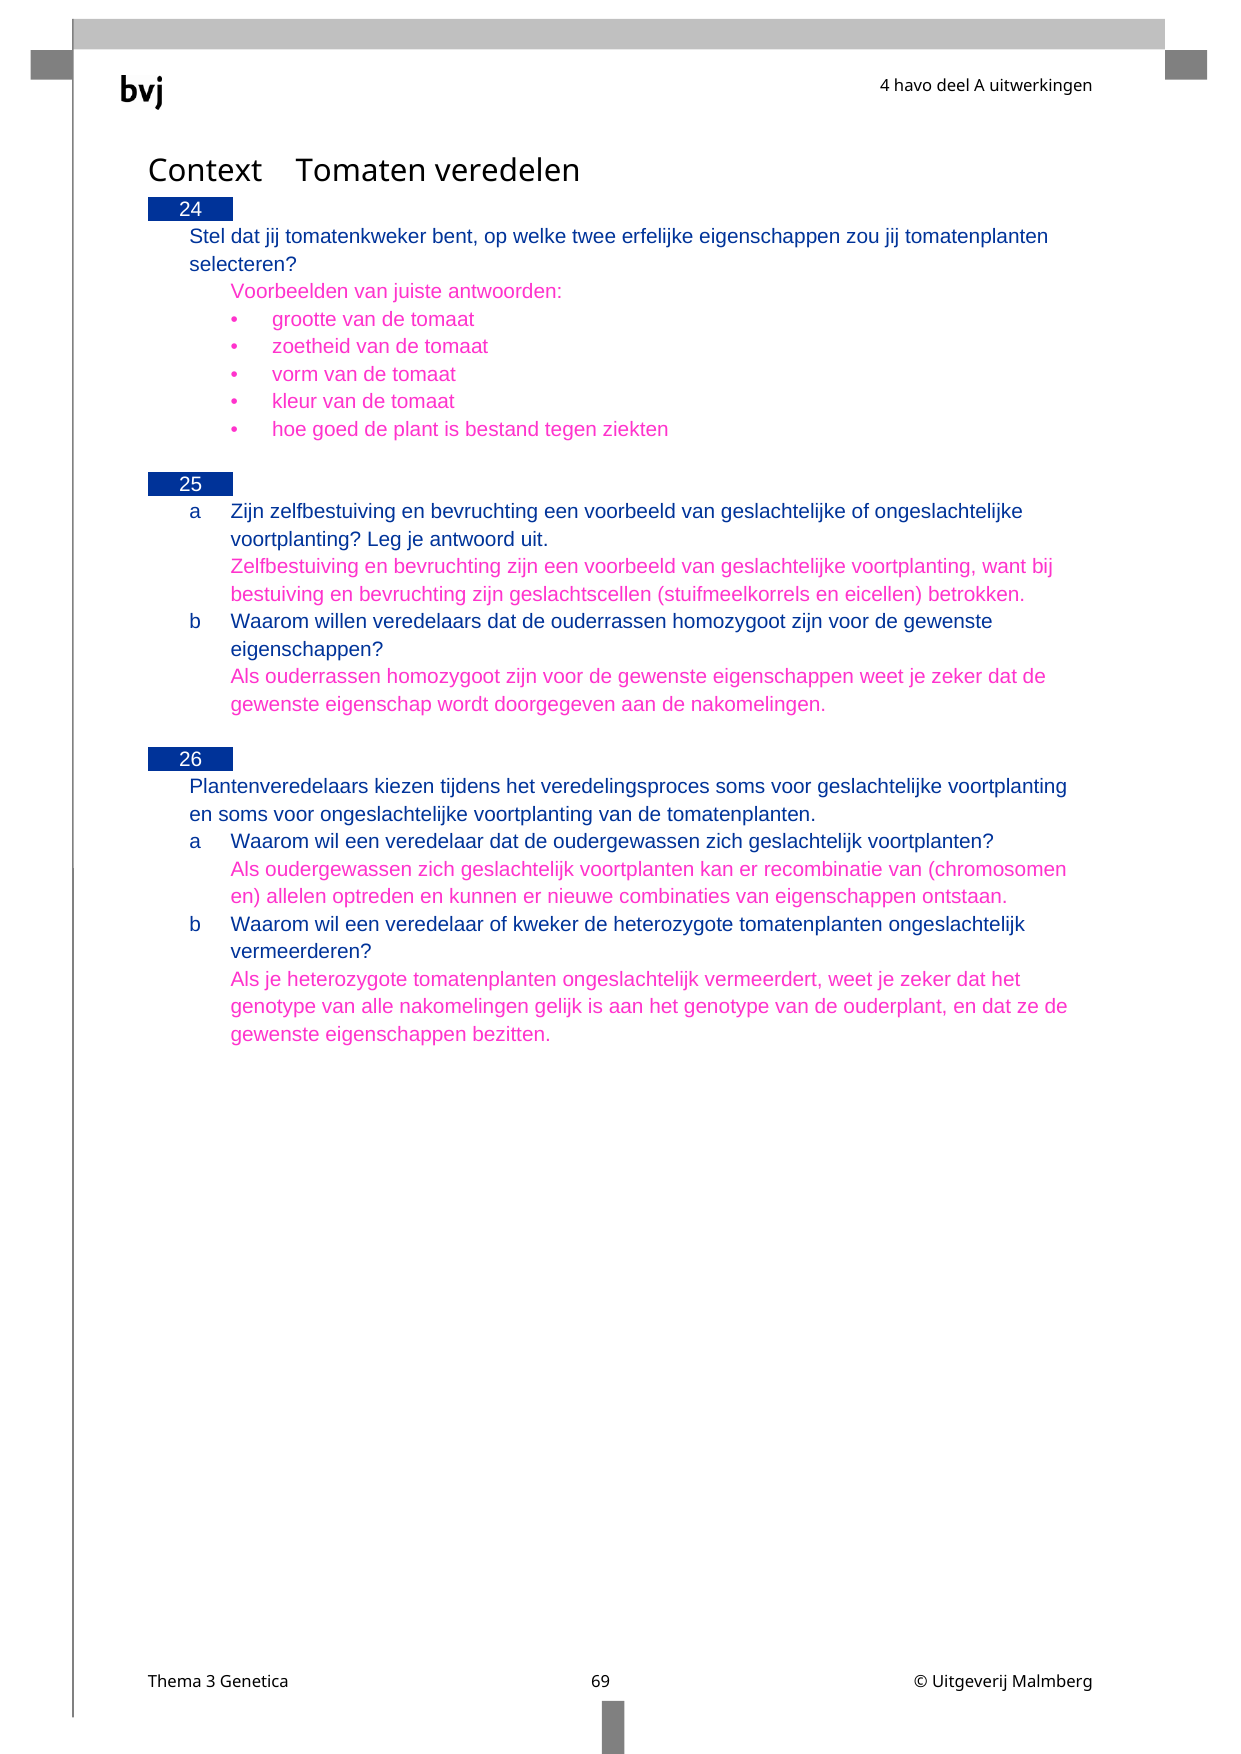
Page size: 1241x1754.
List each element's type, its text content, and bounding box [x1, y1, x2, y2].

text Stel dat jij tomatenkweker bent, op welke twee erfelijke eigenschappen zou jij tomatenplanten selecteren? [189, 224, 1078, 276]
picture [121, 75, 162, 110]
text Voorbeelden van juiste antwoorden: [230, 279, 1078, 303]
text Als ouderrassen homozygoot zijn voor de gewenste eigenschappen weet je zeker dat de gewenste eigenschap wordt doorgegeven aan de nakomelingen. [230, 664, 1078, 716]
text 25 [148, 472, 233, 496]
text 26 [148, 747, 233, 771]
text b Waarom willen veredelaars dat de ouderrassen homozygoot zijn voor de gewenste eigenschappen? [189, 609, 1078, 661]
text Als je heterozygote tomatenplanten ongeslachtelijk vermeerdert, weet je zeker dat het genotype van alle nakomelingen gelijk is aan het genotype van de ouderplant, en dat ze de gewenste eigenschappen bezitten. [230, 967, 1078, 1046]
text • kleur van de tomaat [230, 389, 1078, 413]
text • vorm van de tomaat [230, 362, 1078, 386]
text Plantenveredelaars kiezen tijdens het veredelingsproces soms voor geslachtelijke voortplanting en soms voor ongeslachtelijke voortplanting van de tomatenplanten. [189, 774, 1078, 826]
text Context Tomaten veredelen [148, 148, 1078, 190]
text b Waarom wil een veredelaar of kweker de heterozygote tomatenplanten ongeslachtelijk vermeerderen? [189, 912, 1078, 963]
text 24 [148, 197, 233, 221]
text Zelfbestuiving en bevruchting zijn een voorbeeld van geslachtelijke voortplanting, want bij bestuiving en bevruchting zijn geslachtscellen (stuifmeelkorrels en eicellen) betrokken. [230, 554, 1078, 606]
text a Waarom wil een veredelaar dat de oudergewassen zich geslachtelijk voortplanten? [189, 829, 1078, 853]
text • zoetheid van de tomaat [230, 334, 1078, 358]
text • grootte van de tomaat [230, 307, 1078, 331]
text • hoe goed de plant is bestand tegen ziekten [230, 417, 1078, 441]
text Als oudergewassen zich geslachtelijk voortplanten kan er recombinatie van (chromosomen en) allelen optreden en kunnen er nieuwe combinaties van eigenschappen ontstaan. [230, 857, 1078, 908]
text a Zijn zelfbestuiving en bevruchting een voorbeeld van geslachtelijke of ongeslachtelijke voortplanting? Leg je antwoord uit. [189, 499, 1078, 551]
